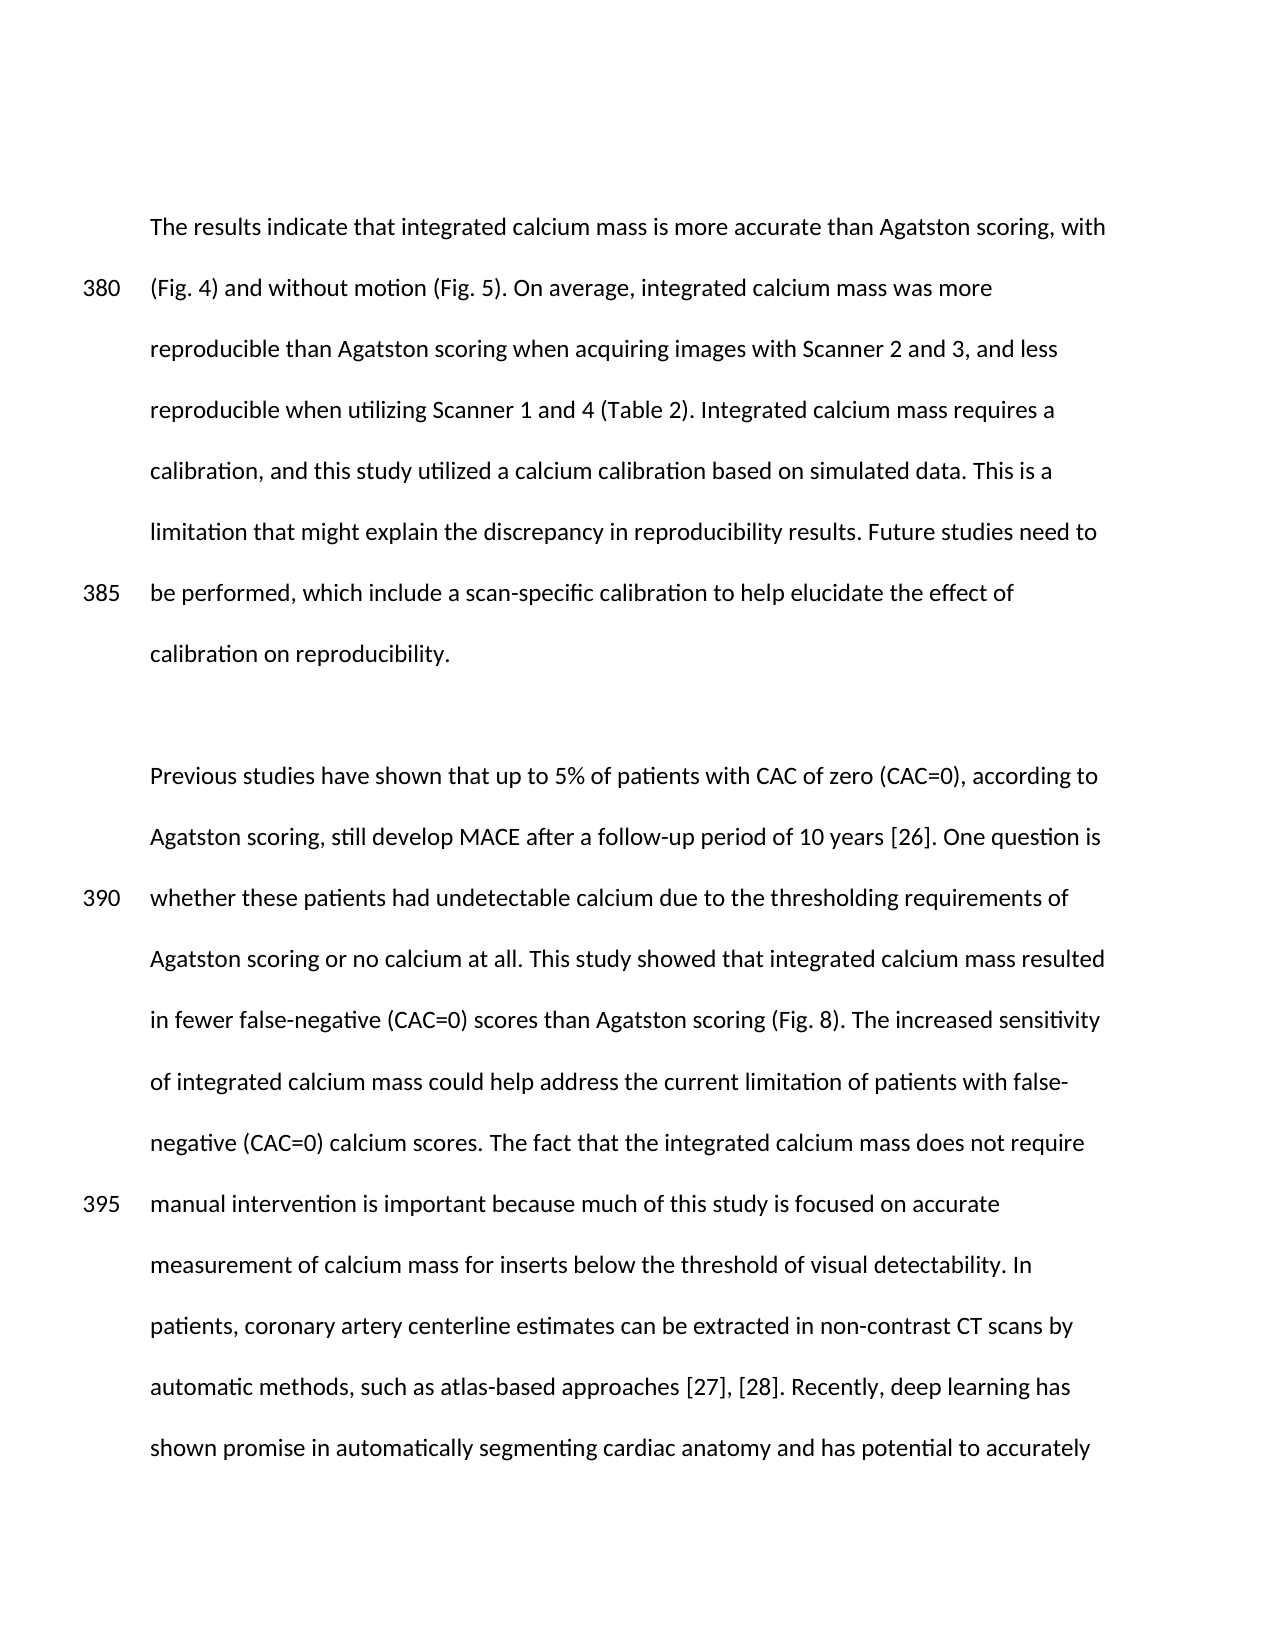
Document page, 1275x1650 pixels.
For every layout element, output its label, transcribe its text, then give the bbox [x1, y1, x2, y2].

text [150, 760, 1125, 1462]
text The results indicate that integrated calcium mass is more accurate than Agatston scoring, with (Fig. 4) and without motion (Fig. 5). On average, integrated calcium mass was more reproducible than Agatston scoring when acquiring images with Scanner 2 and 3, and less reproducible when utilizing Scanner 1 and 4 (Table 2). Integrated calcium mass requires a calibration, and this study utilized a calcium calibration based on simulated data. This is a limitation that might explain the discrepancy in reproducibility results. Future studies need to be performed, which include a scan-specific calibration to help elucidate the effect of calibration on reproducibility. [150, 211, 1125, 669]
